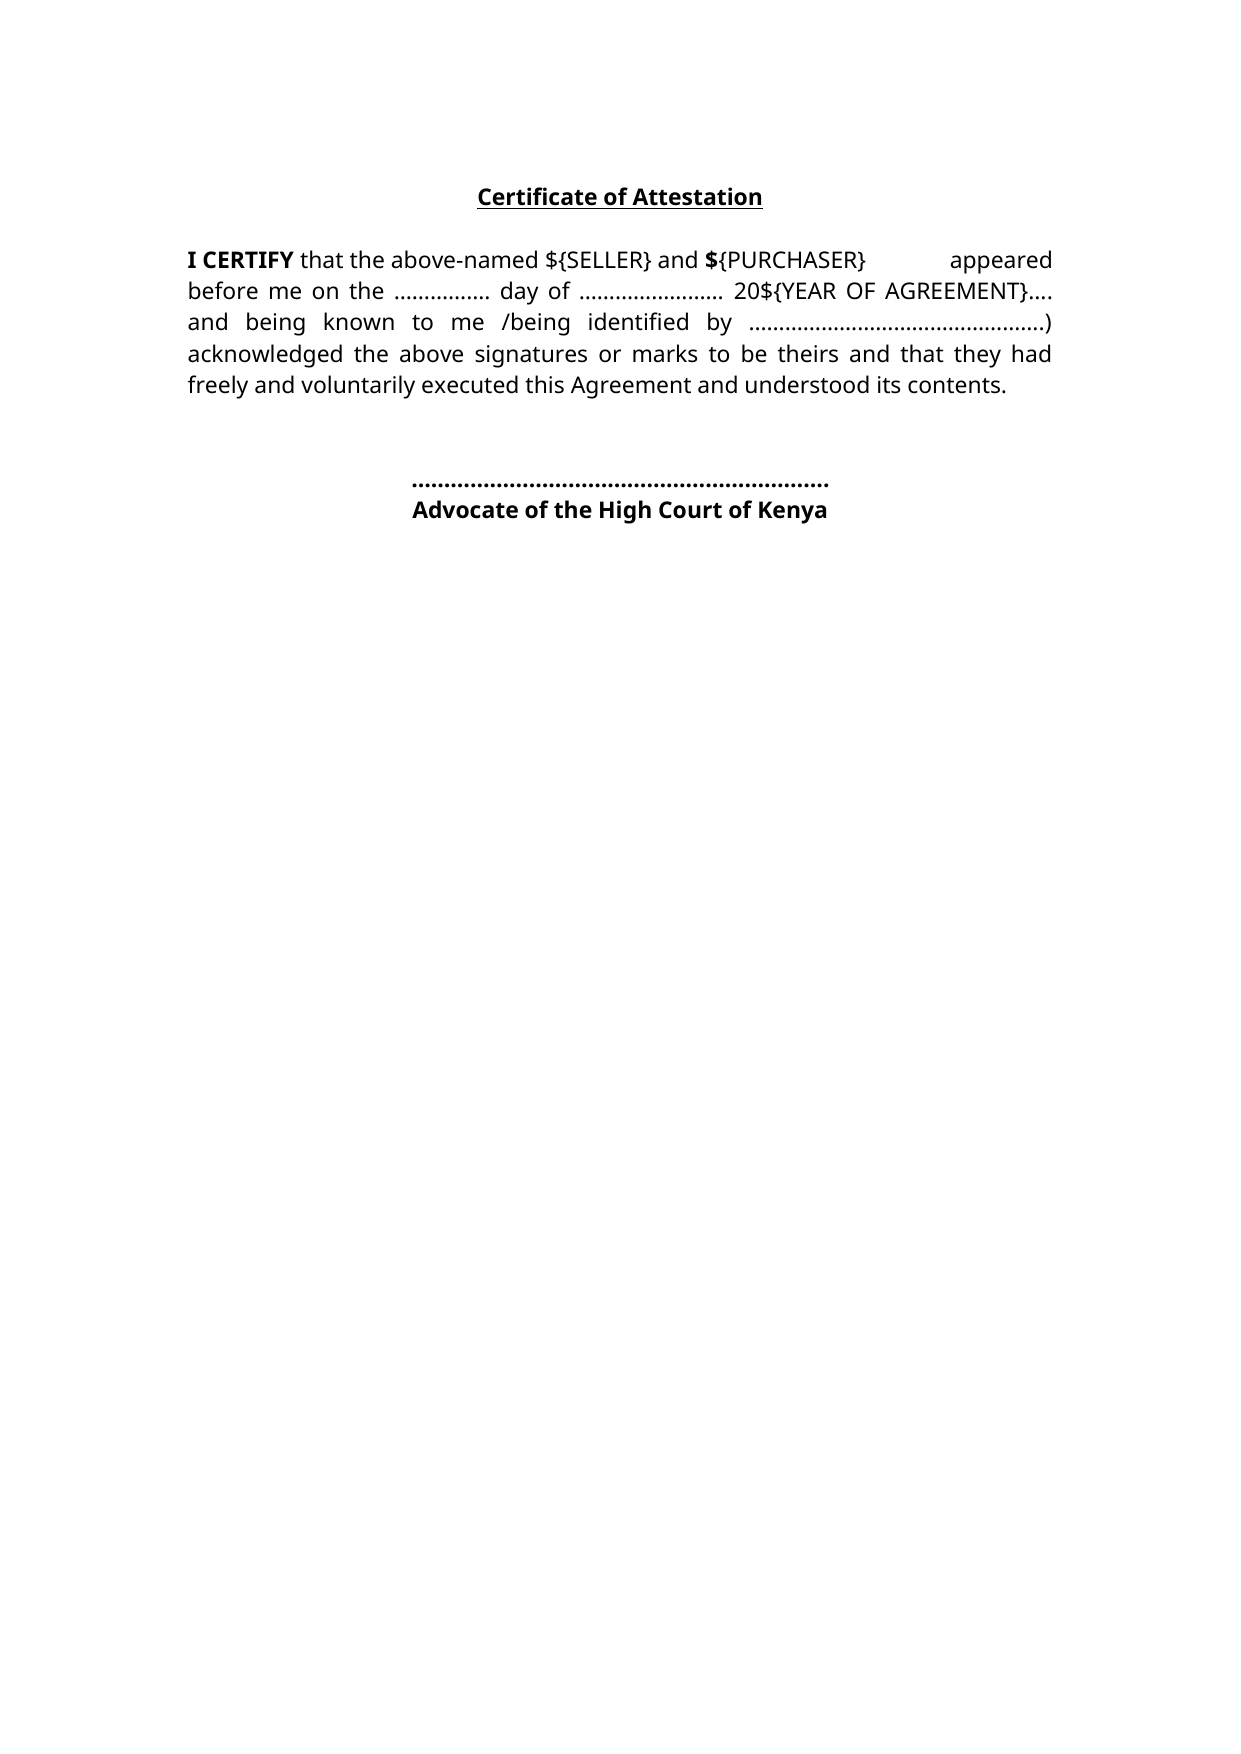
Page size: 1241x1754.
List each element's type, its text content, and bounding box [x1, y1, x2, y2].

text Advocate of the High Court of Kenya [187, 494, 1053, 525]
text I CERTIFY that the above-named ${SELLER} and ${PURCHASER} appeared before me on the ……………. day of …………………… 20${YEAR OF AGREEMENT}…. and being known to me /being identified by ………………………………………….) acknowledged the above signatures or marks to be theirs and that they had freely and voluntarily executed this Agreement and understood its contents. [187, 244, 1053, 400]
text Certificate of Attestation [187, 181, 1053, 212]
text ………………………………………………………. [187, 462, 1053, 494]
